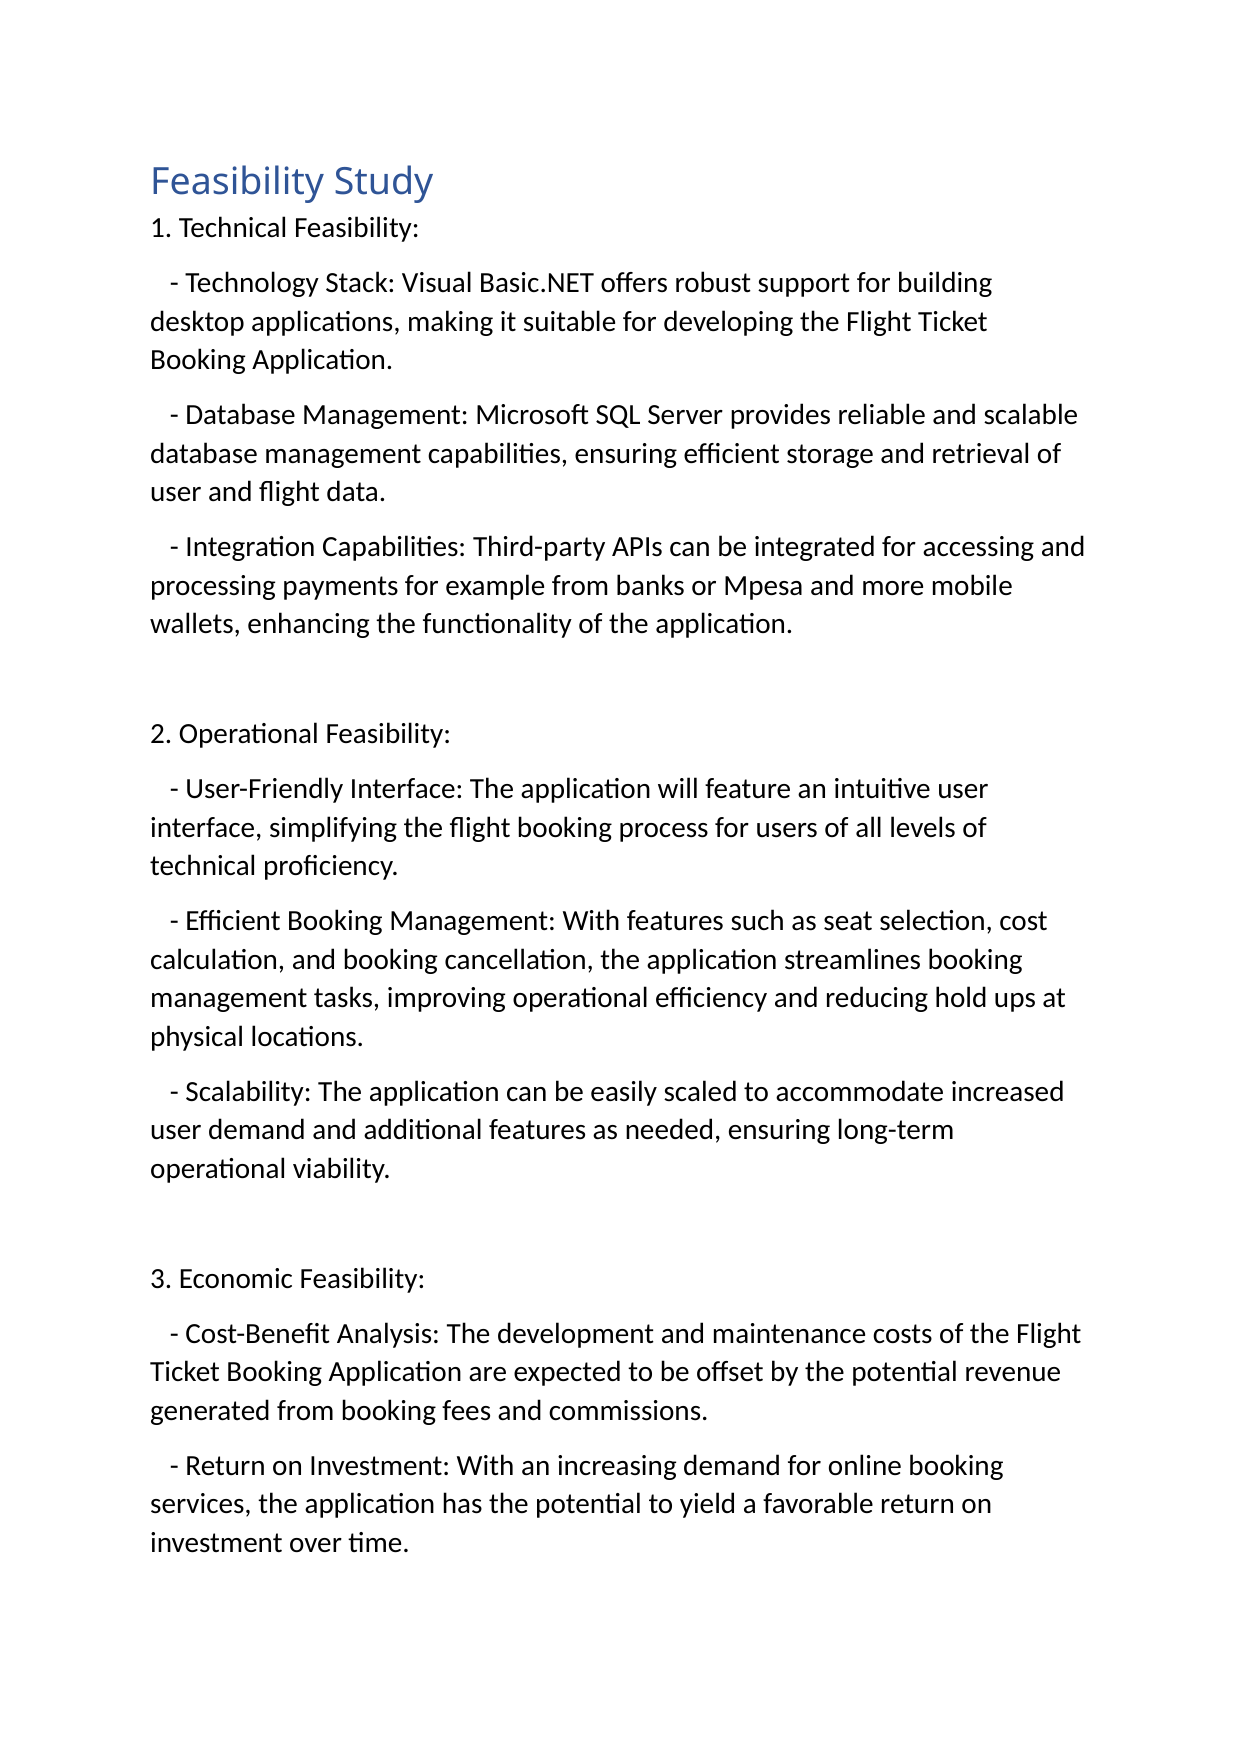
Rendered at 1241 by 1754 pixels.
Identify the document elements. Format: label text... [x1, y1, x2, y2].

text 1. Technical Feasibility: [150, 209, 1090, 245]
text - Database Management: Microsoft SQL Server provides reliable and scalable database management capabilities, ensuring efficient storage and retrieval of user and flight data. [150, 396, 1090, 509]
text - Technology Stack: Visual Basic.NET offers robust support for building desktop applications, making it suitable for developing the Flight Ticket Booking Application. [150, 264, 1090, 377]
text - Integration Capabilities: Third-party APIs can be integrated for accessing and processing payments for example from banks or Mpesa and more mobile wallets, enhancing the functionality of the application. [150, 528, 1090, 641]
text - Cost-Benefit Analysis: The development and maintenance costs of the Flight Ticket Booking Application are expected to be offset by the potential revenue generated from booking fees and commissions. [150, 1315, 1090, 1428]
text - Scalability: The application can be easily scaled to accommodate increased user demand and additional features as needed, ensuring long-term operational viability. [150, 1073, 1090, 1185]
subtitle Feasibility Study [150, 154, 1090, 205]
text - Return on Investment: With an increasing demand for online booking services, the application has the potential to yield a favorable return on investment over time. [150, 1447, 1090, 1559]
text 2. Operational Feasibility: [150, 715, 1090, 751]
text - User-Friendly Interface: The application will feature an intuitive user interface, simplifying the flight booking process for users of all levels of technical proficiency. [150, 771, 1090, 883]
text - Efficient Booking Management: With features such as seat selection, cost calculation, and booking cancellation, the application streamlines booking management tasks, improving operational efficiency and reducing hold ups at physical locations. [150, 902, 1090, 1053]
text 3. Economic Feasibility: [150, 1260, 1090, 1296]
